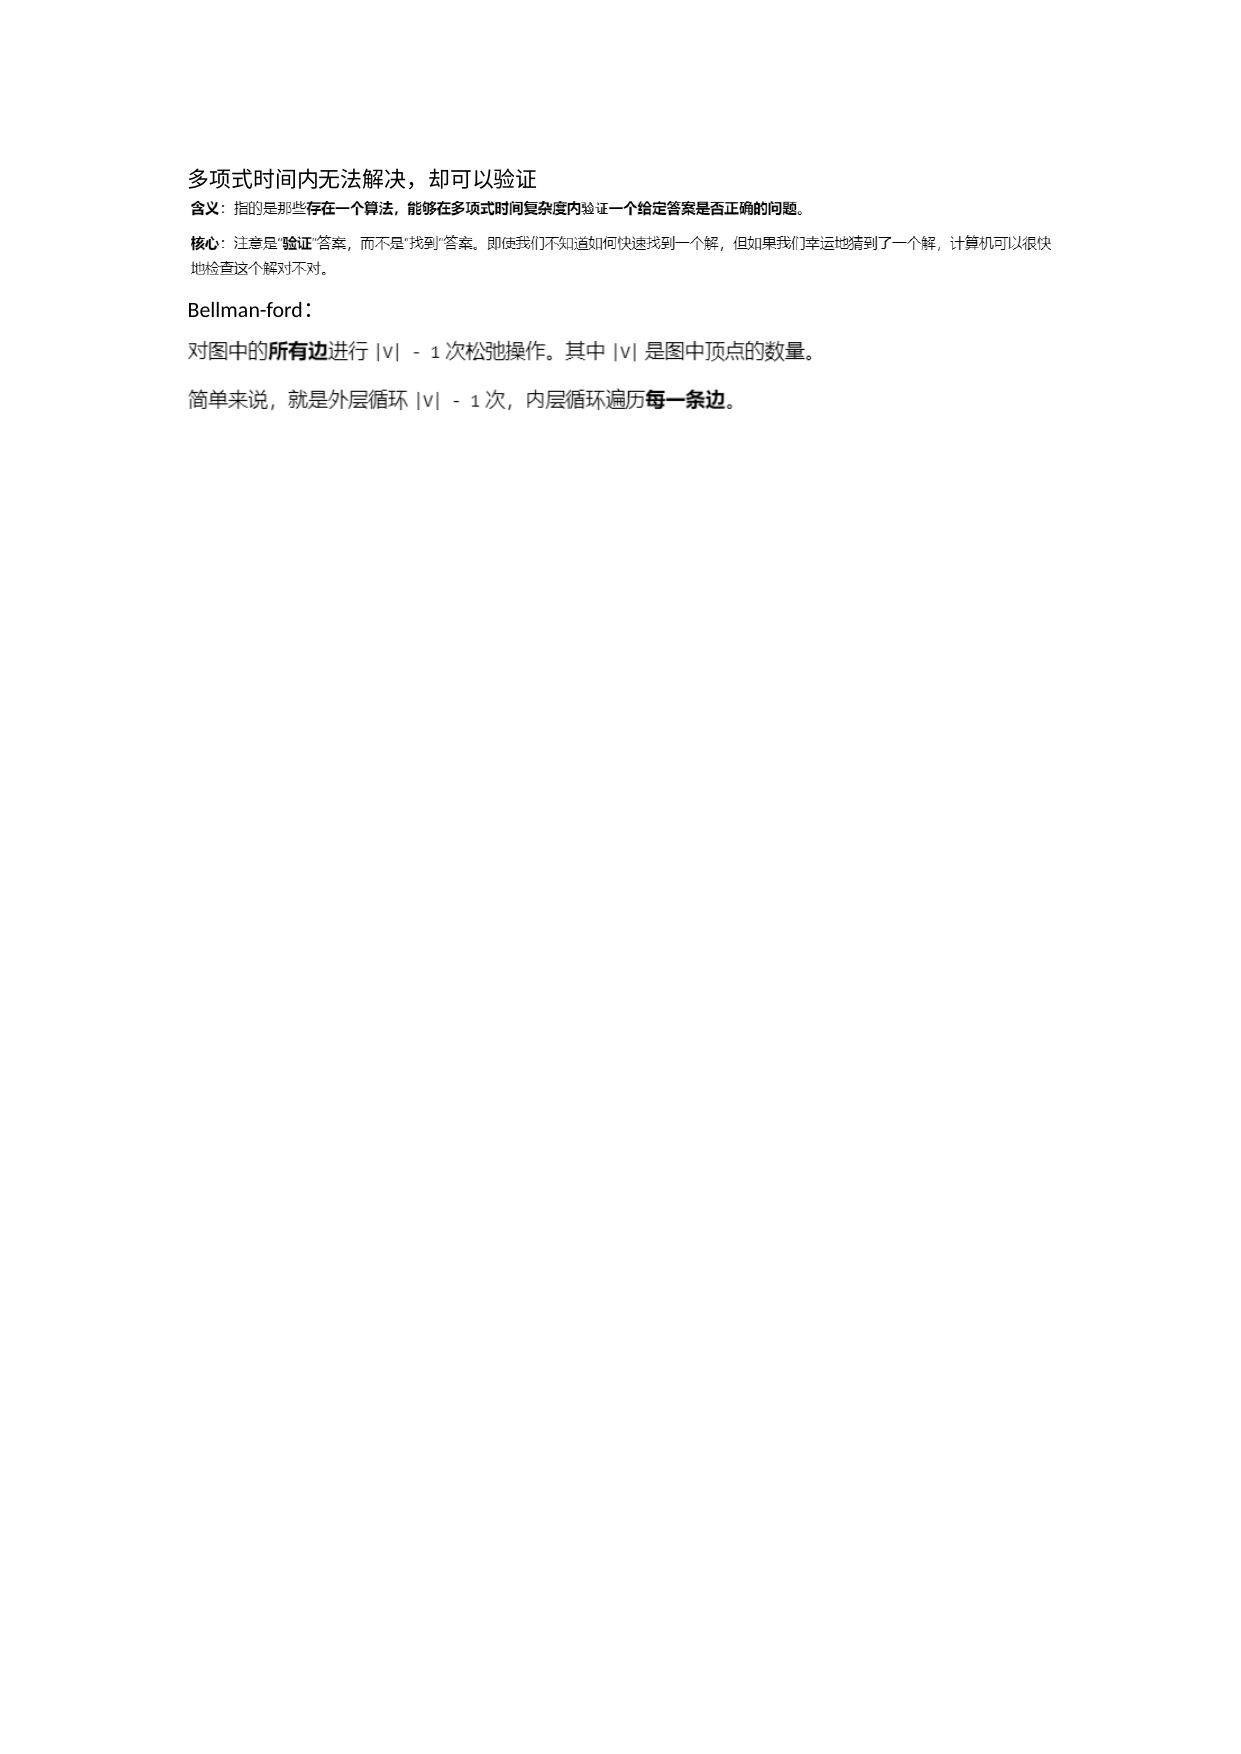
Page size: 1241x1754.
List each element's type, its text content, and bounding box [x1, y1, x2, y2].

picture [187, 324, 828, 426]
text Bellman-ford： [187, 292, 1053, 324]
text 多项式时间内无法解决，却可以验证 [187, 162, 1053, 194]
picture [187, 194, 1052, 284]
